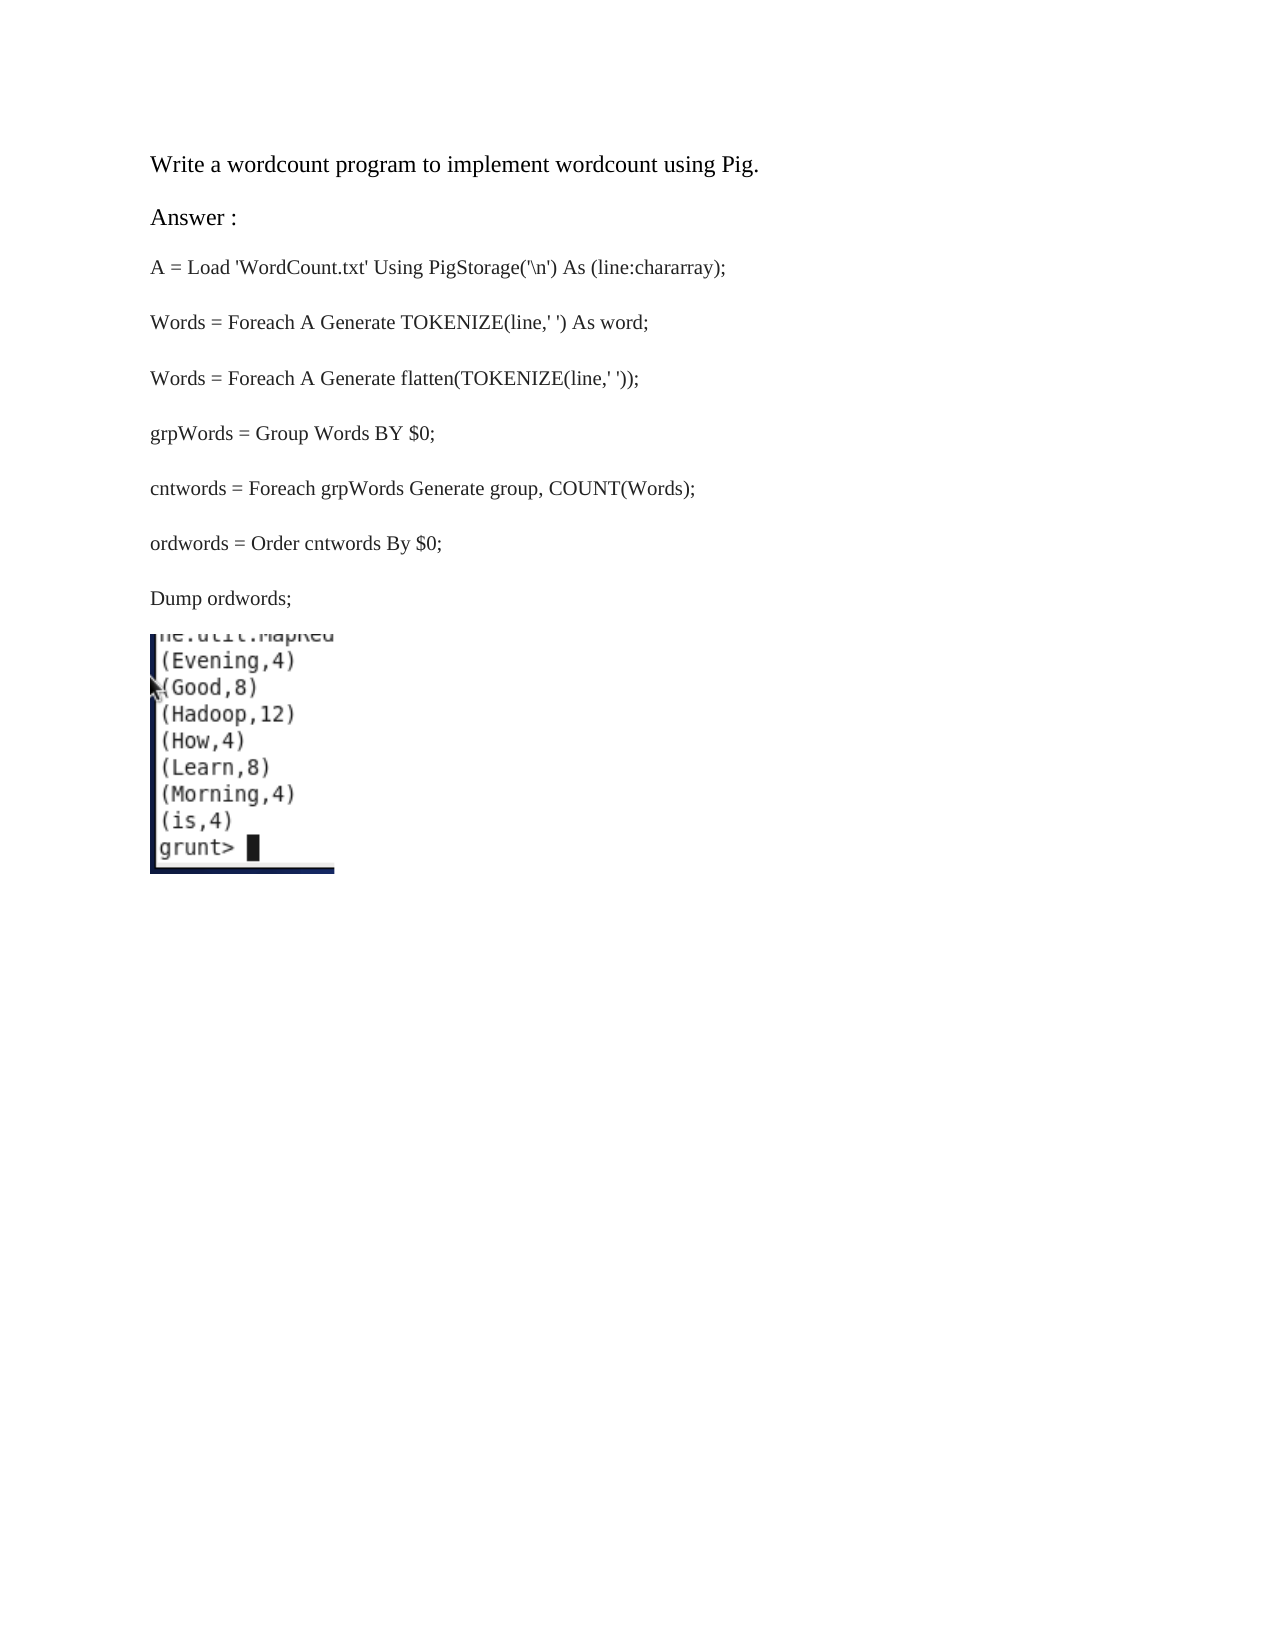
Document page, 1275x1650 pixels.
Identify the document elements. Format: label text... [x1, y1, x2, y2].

picture [150, 634, 335, 874]
text Answer : [150, 202, 1125, 230]
text A = Load 'WordCount.txt' Using PigStorage('\n') As (line:chararray); Words = Foreach A Generate TOKENIZE(line,' ') As word; Words = Foreach A Generate flatten(TOKENIZE(line,' ')); grpWords = Group Words BY $0; cntwords = Foreach grpWords Generate group, COUNT(Words); ordwords = Order cntwords By $0; Dump ordwords; [150, 255, 1125, 610]
text Write a wordcount program to implement wordcount using Pig. [150, 150, 1125, 178]
